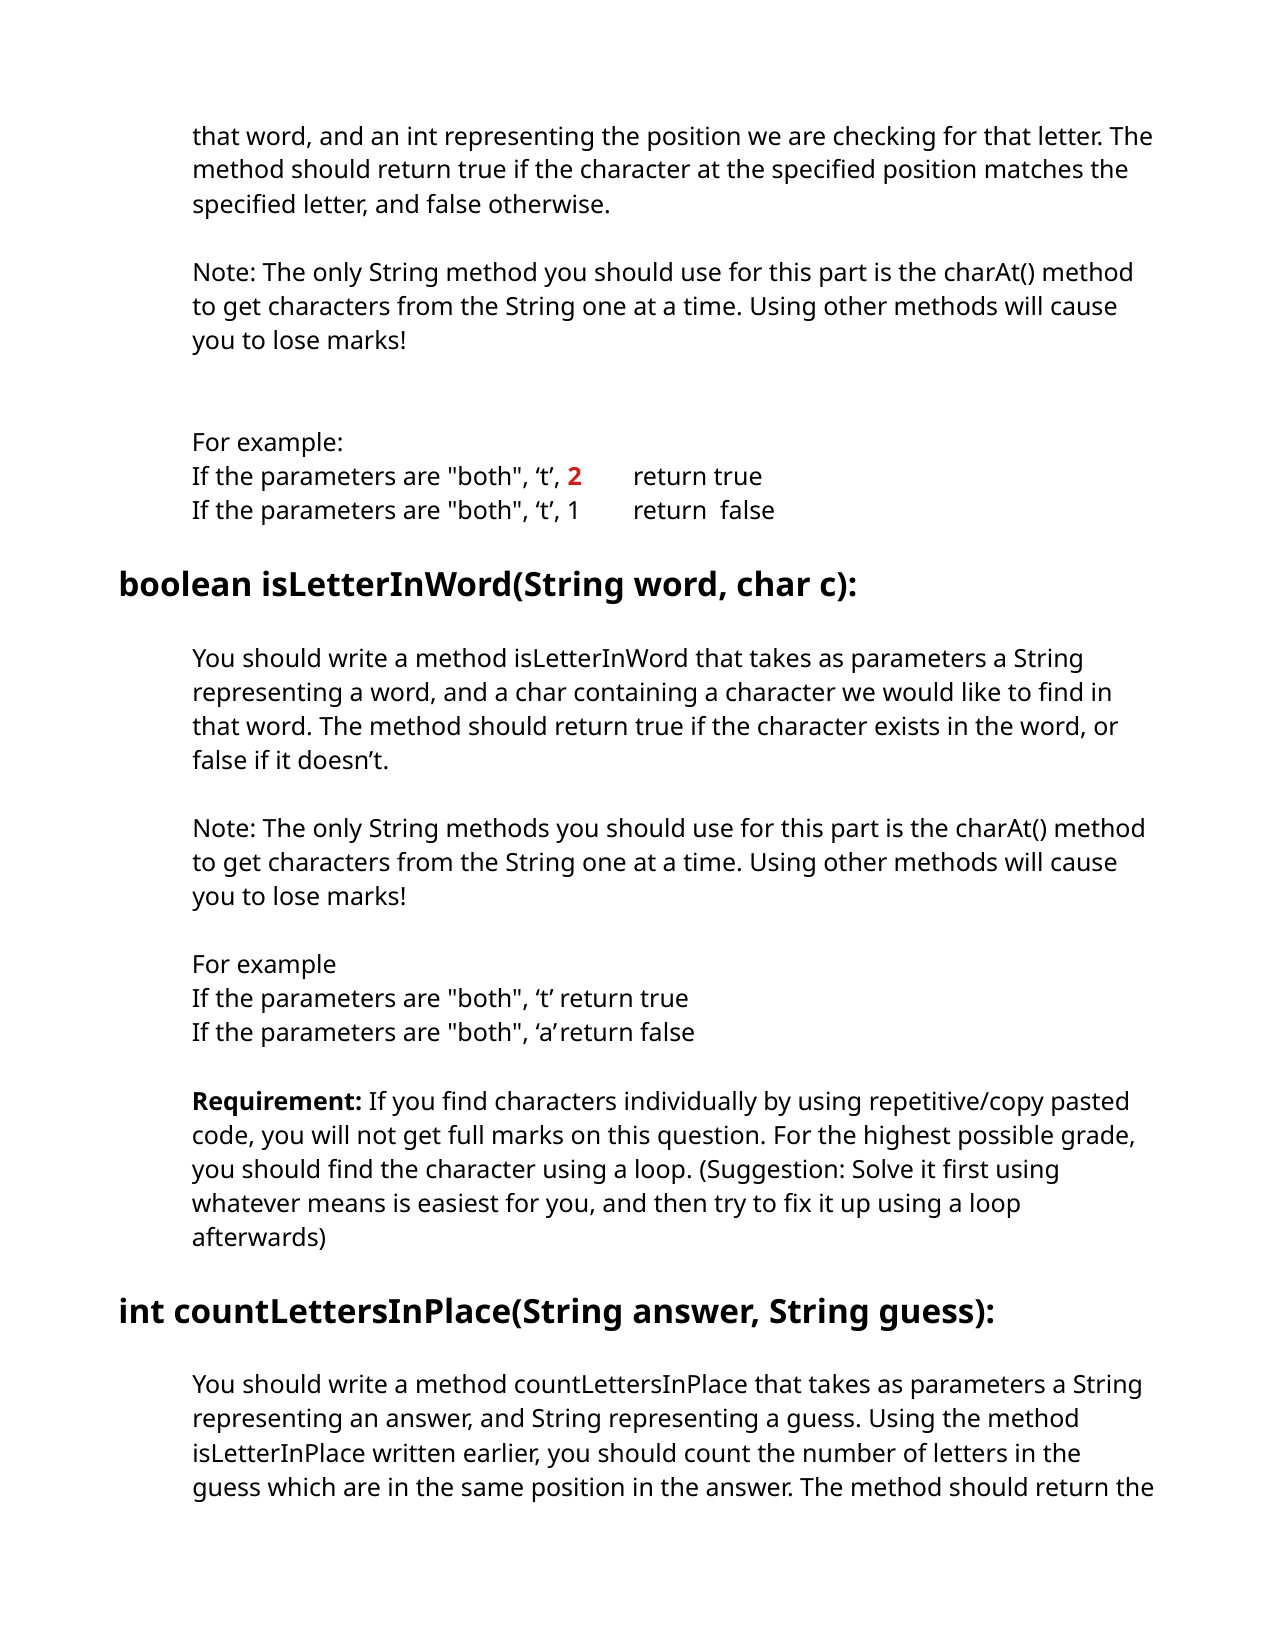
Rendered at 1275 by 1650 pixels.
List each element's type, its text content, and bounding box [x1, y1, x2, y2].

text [192, 118, 1157, 220]
text If the parameters are "both", ‘t’, 1 return false [192, 493, 1157, 561]
text If the parameters are "both", ‘a’ return false Requirement: If you find characters individually by using repetitive/copy pasted code, you will not get full marks on this question. For the highest possible grade, you should find the character using a loop. (Suggestion: Solve it first using whatever means is easiest for you, and then try to fix it up using a loop afterwards) [192, 1015, 1157, 1253]
text int countLettersInPlace(String answer, String guess): [118, 1288, 1157, 1333]
text If the parameters are "both", ‘t’, 2 return true [192, 459, 1157, 493]
text Note: The only String method you should use for this part is the charAt() method to get characters from the String one at a time. Using other methods will cause you to lose marks! [192, 254, 1157, 357]
text Note: The only String methods you should use for this part is the charAt() method to get characters from the String one at a time. Using other methods will cause you to lose marks! [192, 811, 1157, 913]
text boolean isLetterInWord(String word, char c): [118, 561, 1157, 606]
text You should write a method isLetterInWord that takes as parameters a String representing a word, and a char containing a character we would like to find in that word. The method should return true if the character exists in the word, or false if it doesn’t. [192, 640, 1157, 777]
text For example [192, 947, 1157, 981]
text If the parameters are "both", ‘t’ return true [192, 981, 1157, 1015]
text For example: [192, 391, 1157, 459]
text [192, 1367, 1157, 1503]
